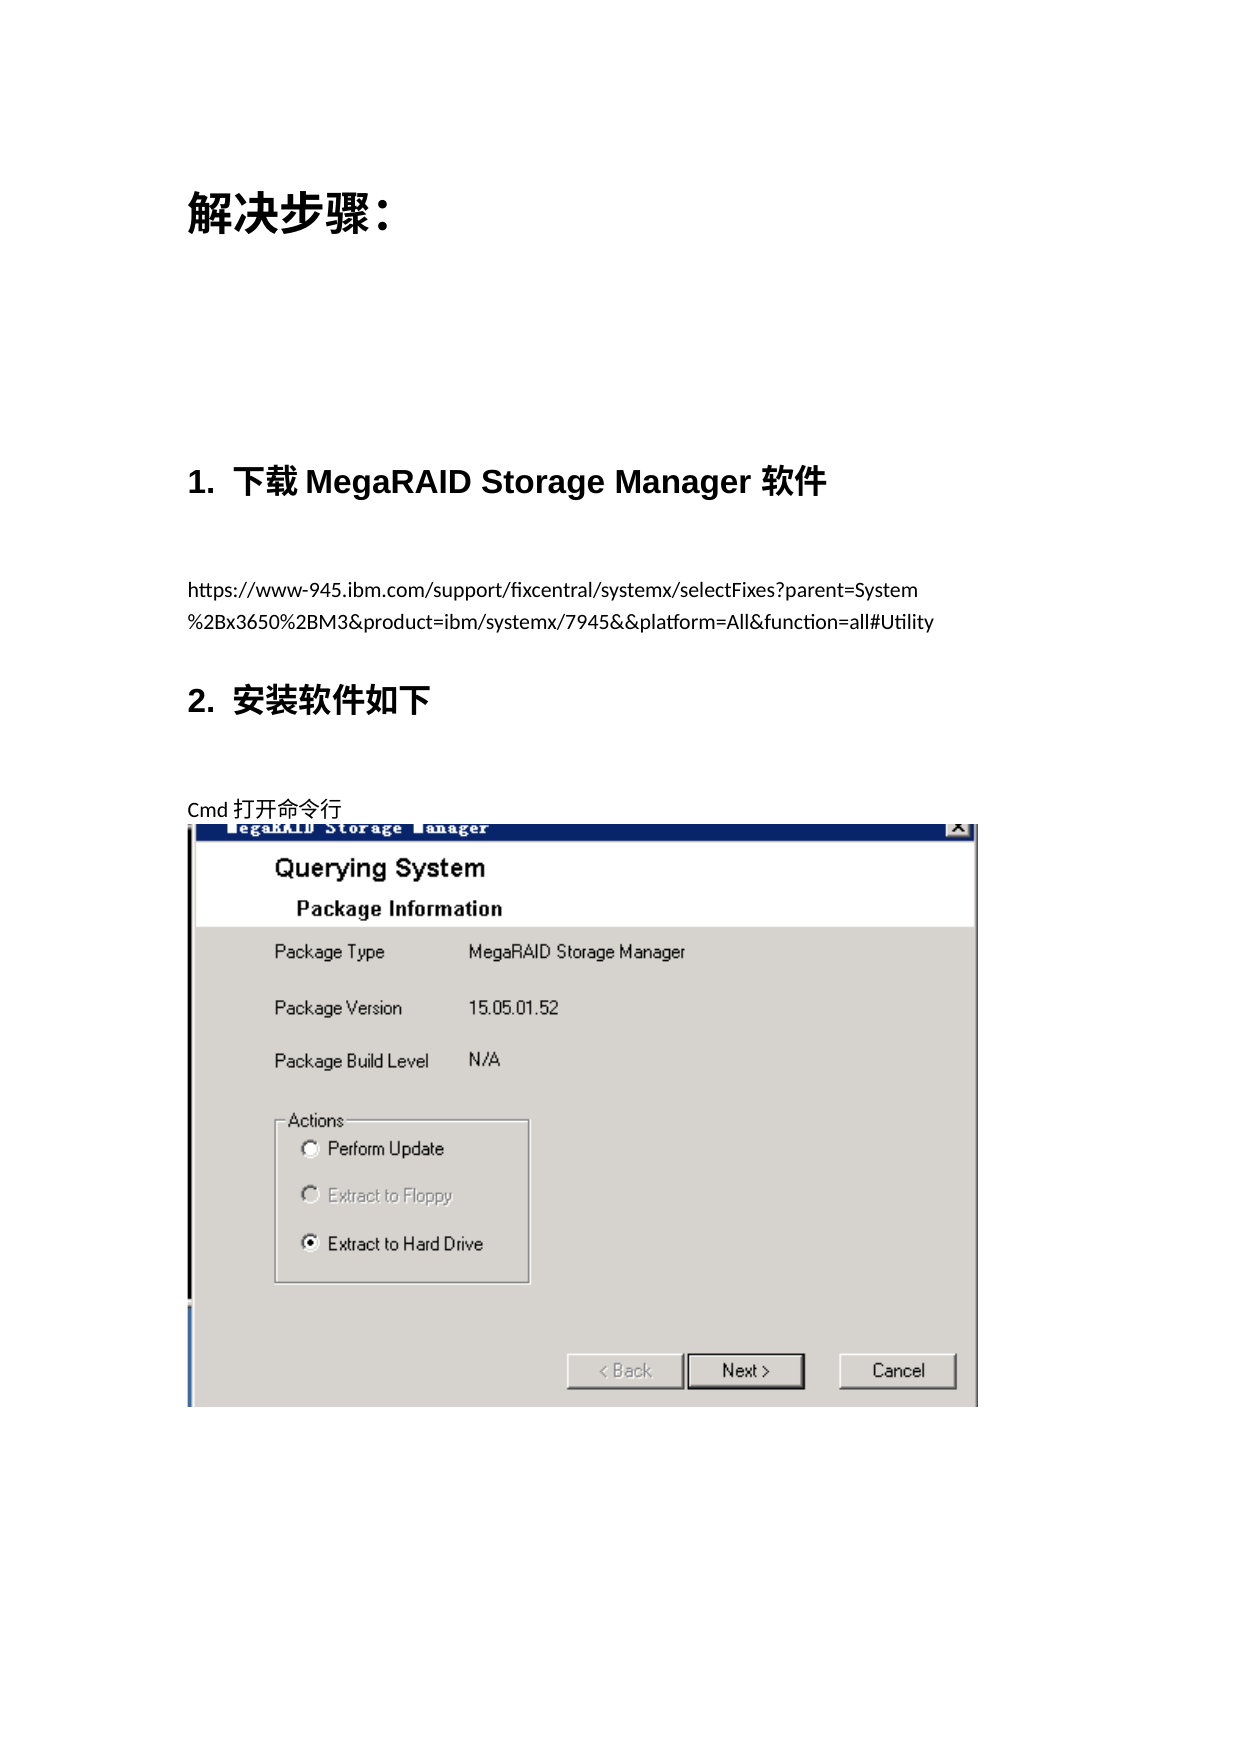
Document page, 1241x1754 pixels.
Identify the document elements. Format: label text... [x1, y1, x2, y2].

picture [187, 824, 978, 1407]
subtitle 解决步骤： [187, 162, 1053, 259]
text Cmd 打开命令行 [187, 792, 1053, 824]
text https://www-945.ibm.com/support/fixcentral/systemx/selectFixes?parent=System%2Bx3650%2BM3&product=ibm/systemx/7945&&platform=All&function=all#Utility [187, 573, 1053, 638]
subtitle 安装软件如下 [187, 665, 1053, 730]
subtitle 下载MegaRAID Storage Manager 软件 [187, 446, 1053, 511]
